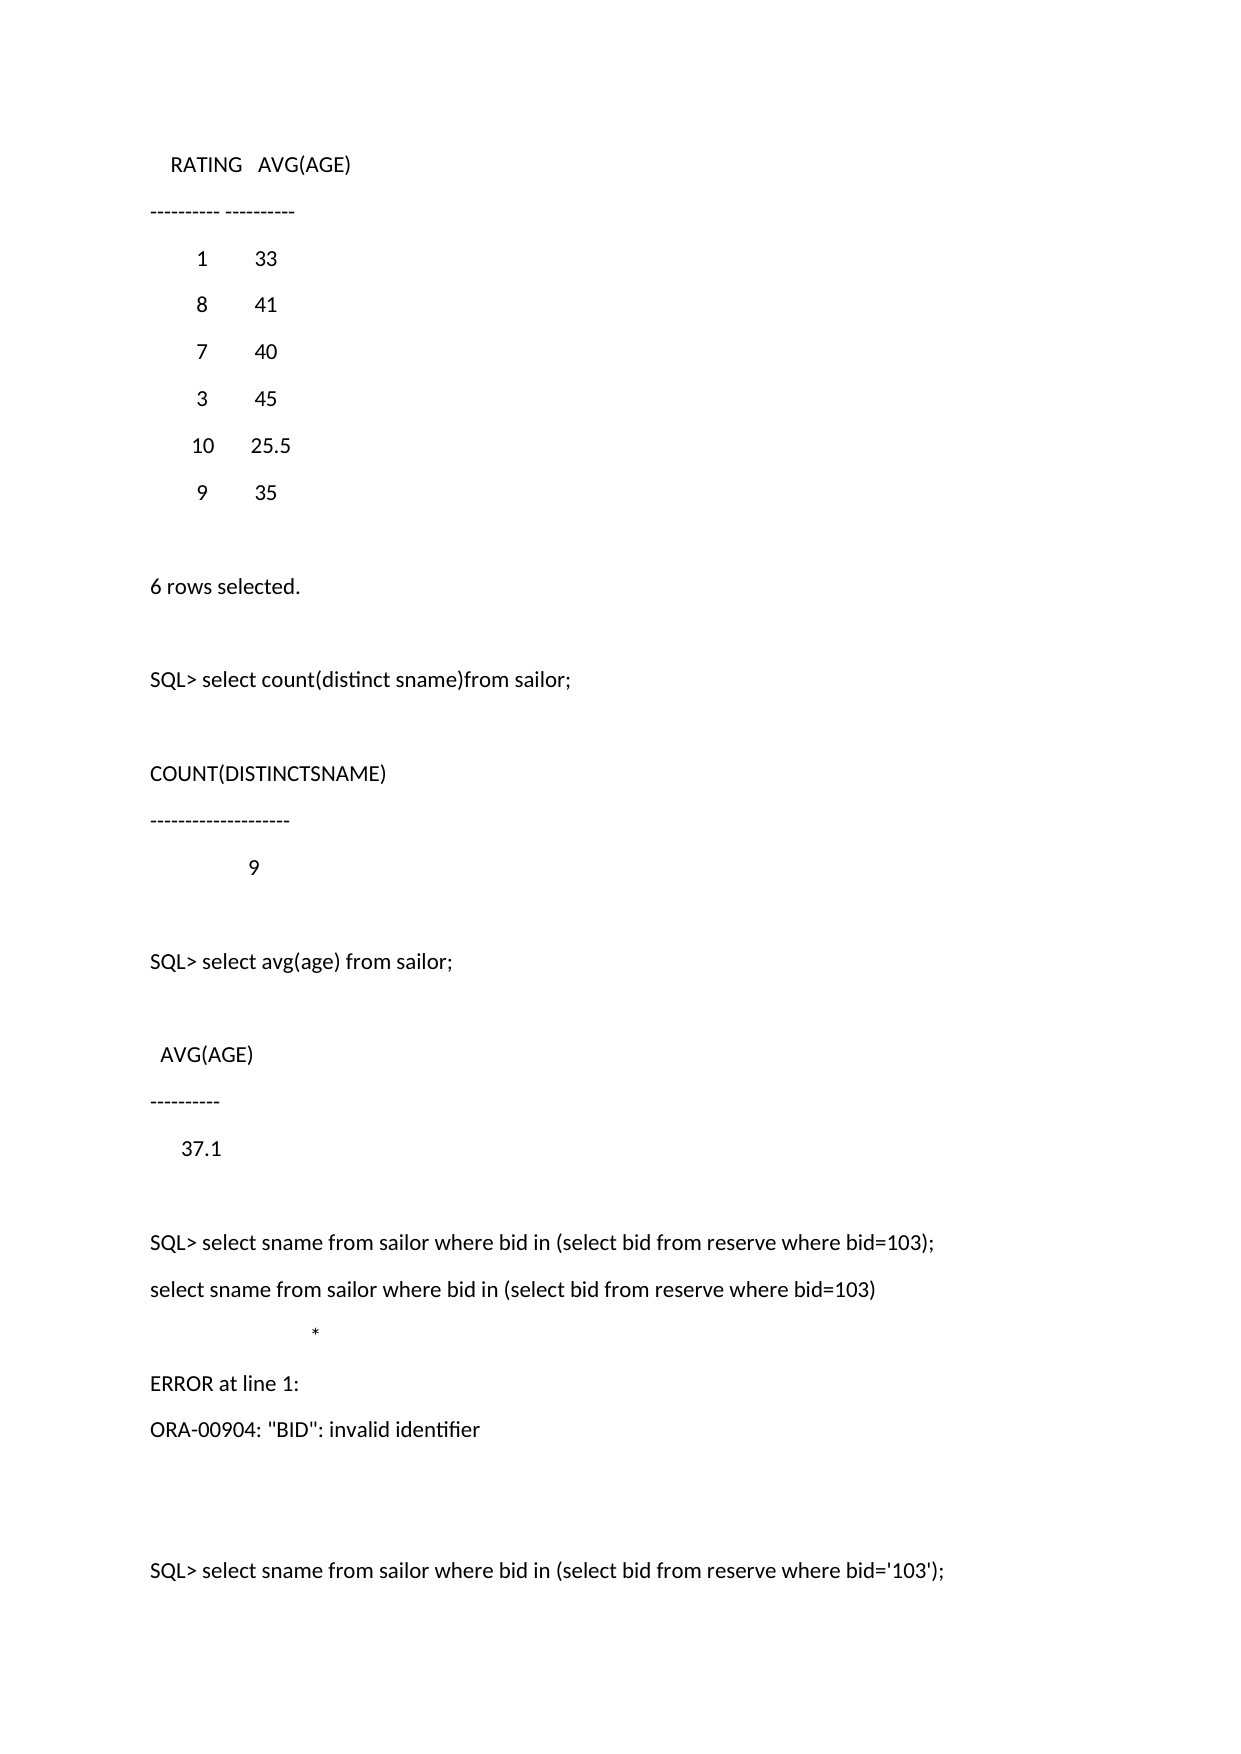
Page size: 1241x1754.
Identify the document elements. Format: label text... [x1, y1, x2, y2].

text 37.1 [150, 1134, 1090, 1162]
text ---------- [150, 1087, 1090, 1116]
text 9 35 [150, 478, 1090, 506]
text 10 25.5 [150, 431, 1090, 459]
text ORA-00904: "BID": invalid identifier [150, 1416, 1090, 1444]
text 7 40 [150, 337, 1090, 366]
text RATING AVG(AGE) [150, 150, 1090, 178]
text SQL> select count(distinct sname)from sailor; [150, 666, 1090, 694]
text AVG(AGE) [150, 1041, 1090, 1069]
text select sname from sailor where bid in (select bid from reserve where bid=103) [150, 1275, 1090, 1303]
text 1 33 [150, 244, 1090, 272]
text 9 [150, 853, 1090, 881]
text SQL> select sname from sailor where bid in (select bid from reserve where bid=103); [150, 1228, 1090, 1256]
text SQL> select avg(age) from sailor; [150, 947, 1090, 975]
text ERROR at line 1: [150, 1369, 1090, 1397]
text ---------- ---------- [150, 197, 1090, 225]
text 8 41 [150, 291, 1090, 319]
text -------------------- [150, 806, 1090, 834]
text * [150, 1322, 1090, 1350]
text COUNT(DISTINCTSNAME) [150, 759, 1090, 787]
text SQL> select sname from sailor where bid in (select bid from reserve where bid='103'); [150, 1556, 1090, 1584]
text 3 45 [150, 384, 1090, 412]
text 6 rows selected. [150, 572, 1090, 600]
